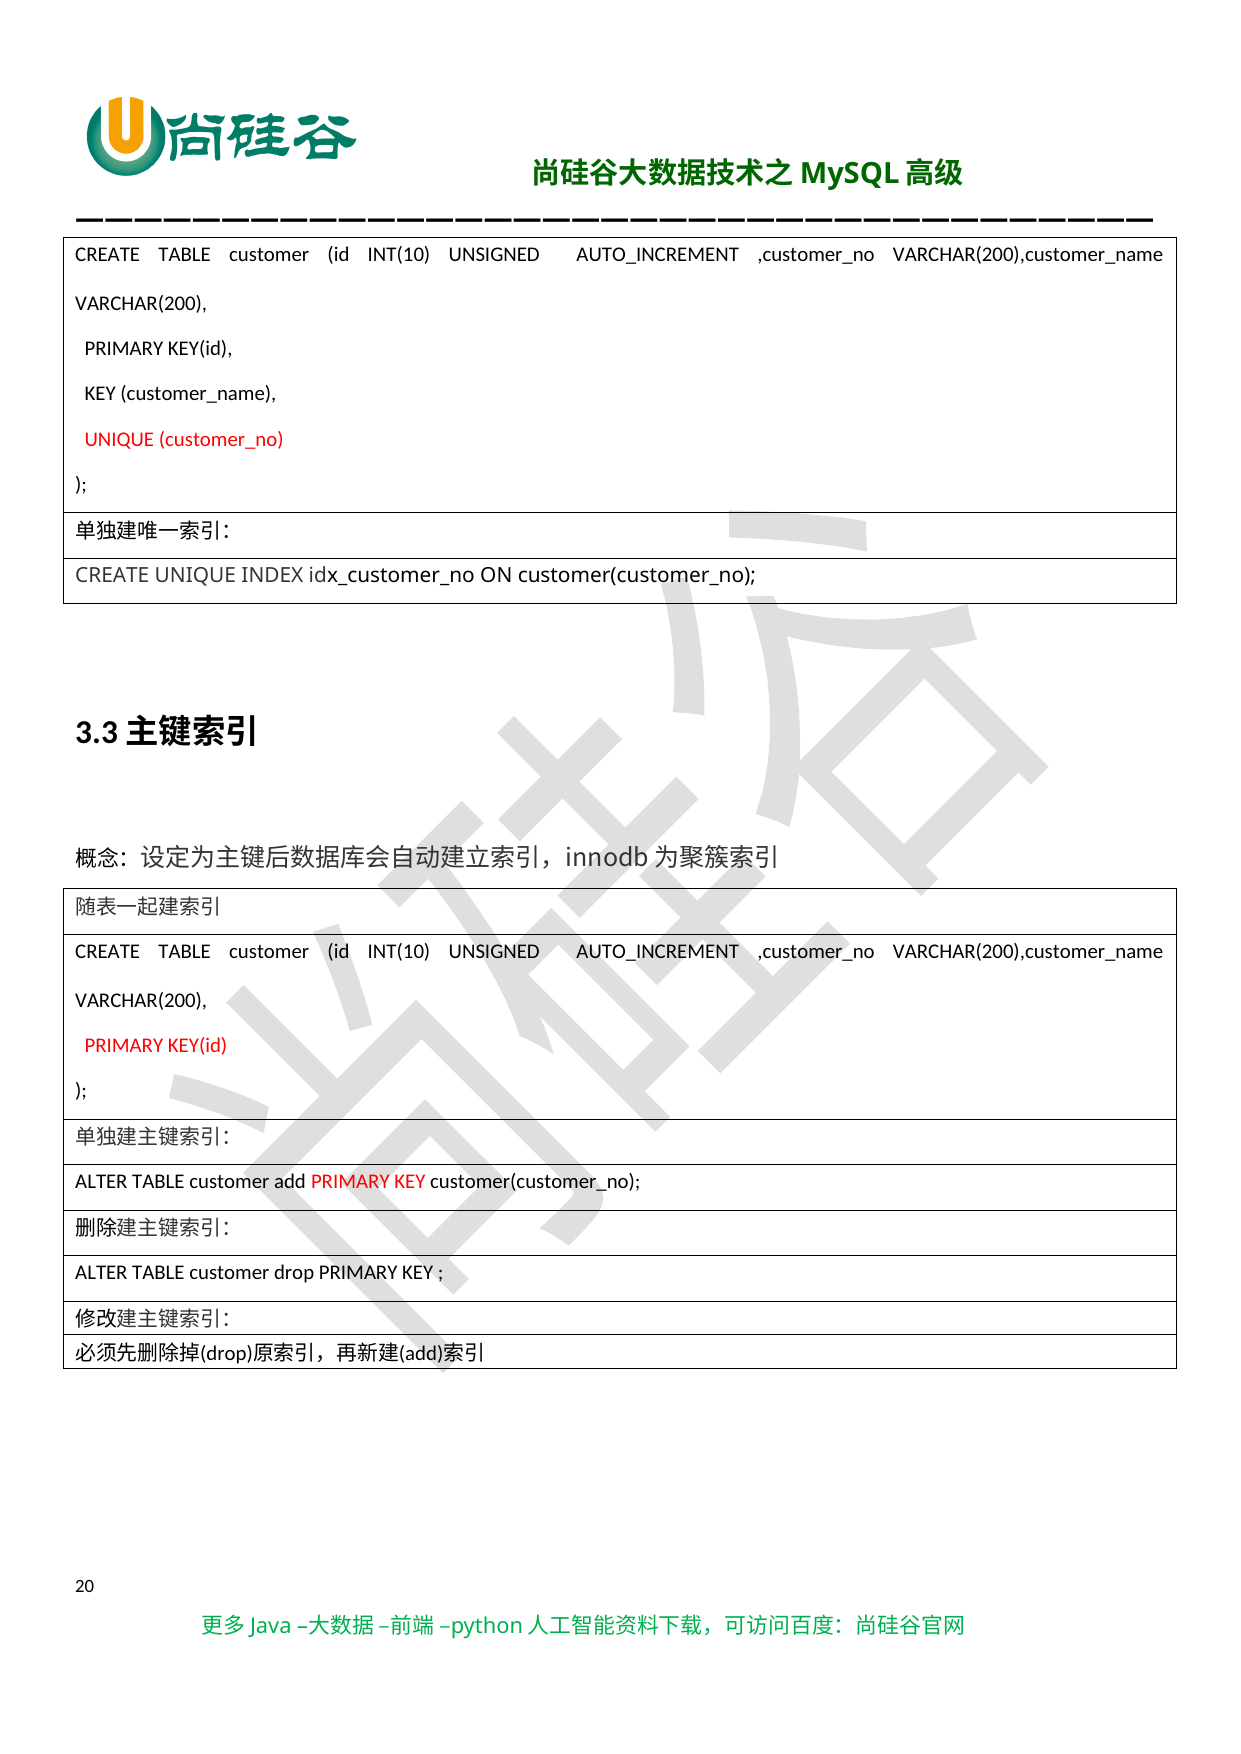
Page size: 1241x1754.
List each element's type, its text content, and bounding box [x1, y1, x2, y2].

subtitle 3.3 主键索引 [75, 696, 1165, 761]
text 概念：设定为主键后数据库会自动建立索引，innodb为聚簇索引 [75, 823, 1165, 888]
table_cell 删除建主键索引： [64, 1211, 1176, 1255]
table_header 随表一起建索引 [64, 889, 1176, 934]
table_cell CREATE TABLE customer (id INT(10) UNSIGNED AUTO_INCREMENT ,customer_no VARCHAR(200),customer_name VARCHAR(200), PRIMARY KEY(id) ); [64, 935, 1176, 1118]
table_cell ALTER TABLE customer drop PRIMARY KEY ; [64, 1256, 1176, 1301]
table_cell CREATE UNIQUE INDEX idx_customer_no ON customer(customer_no); [64, 559, 1176, 603]
table_cell 必须先删除掉(drop)原索引，再新建(add)索引 [64, 1335, 1176, 1368]
table_cell 单独建唯一索引： [64, 513, 1176, 557]
table_cell 修改建主键索引： [64, 1302, 1176, 1334]
table_cell CREATE TABLE customer (id INT(10) UNSIGNED AUTO_INCREMENT ,customer_no VARCHAR(200),customer_name VARCHAR(200), PRIMARY KEY(id), KEY (customer_name), UNIQUE (customer_no) ); [64, 238, 1176, 512]
table_cell ALTER TABLE customer add PRIMARY KEY customer(customer_no); [64, 1165, 1176, 1209]
table_cell 单独建主键索引： [64, 1120, 1176, 1164]
picture [75, 88, 363, 184]
